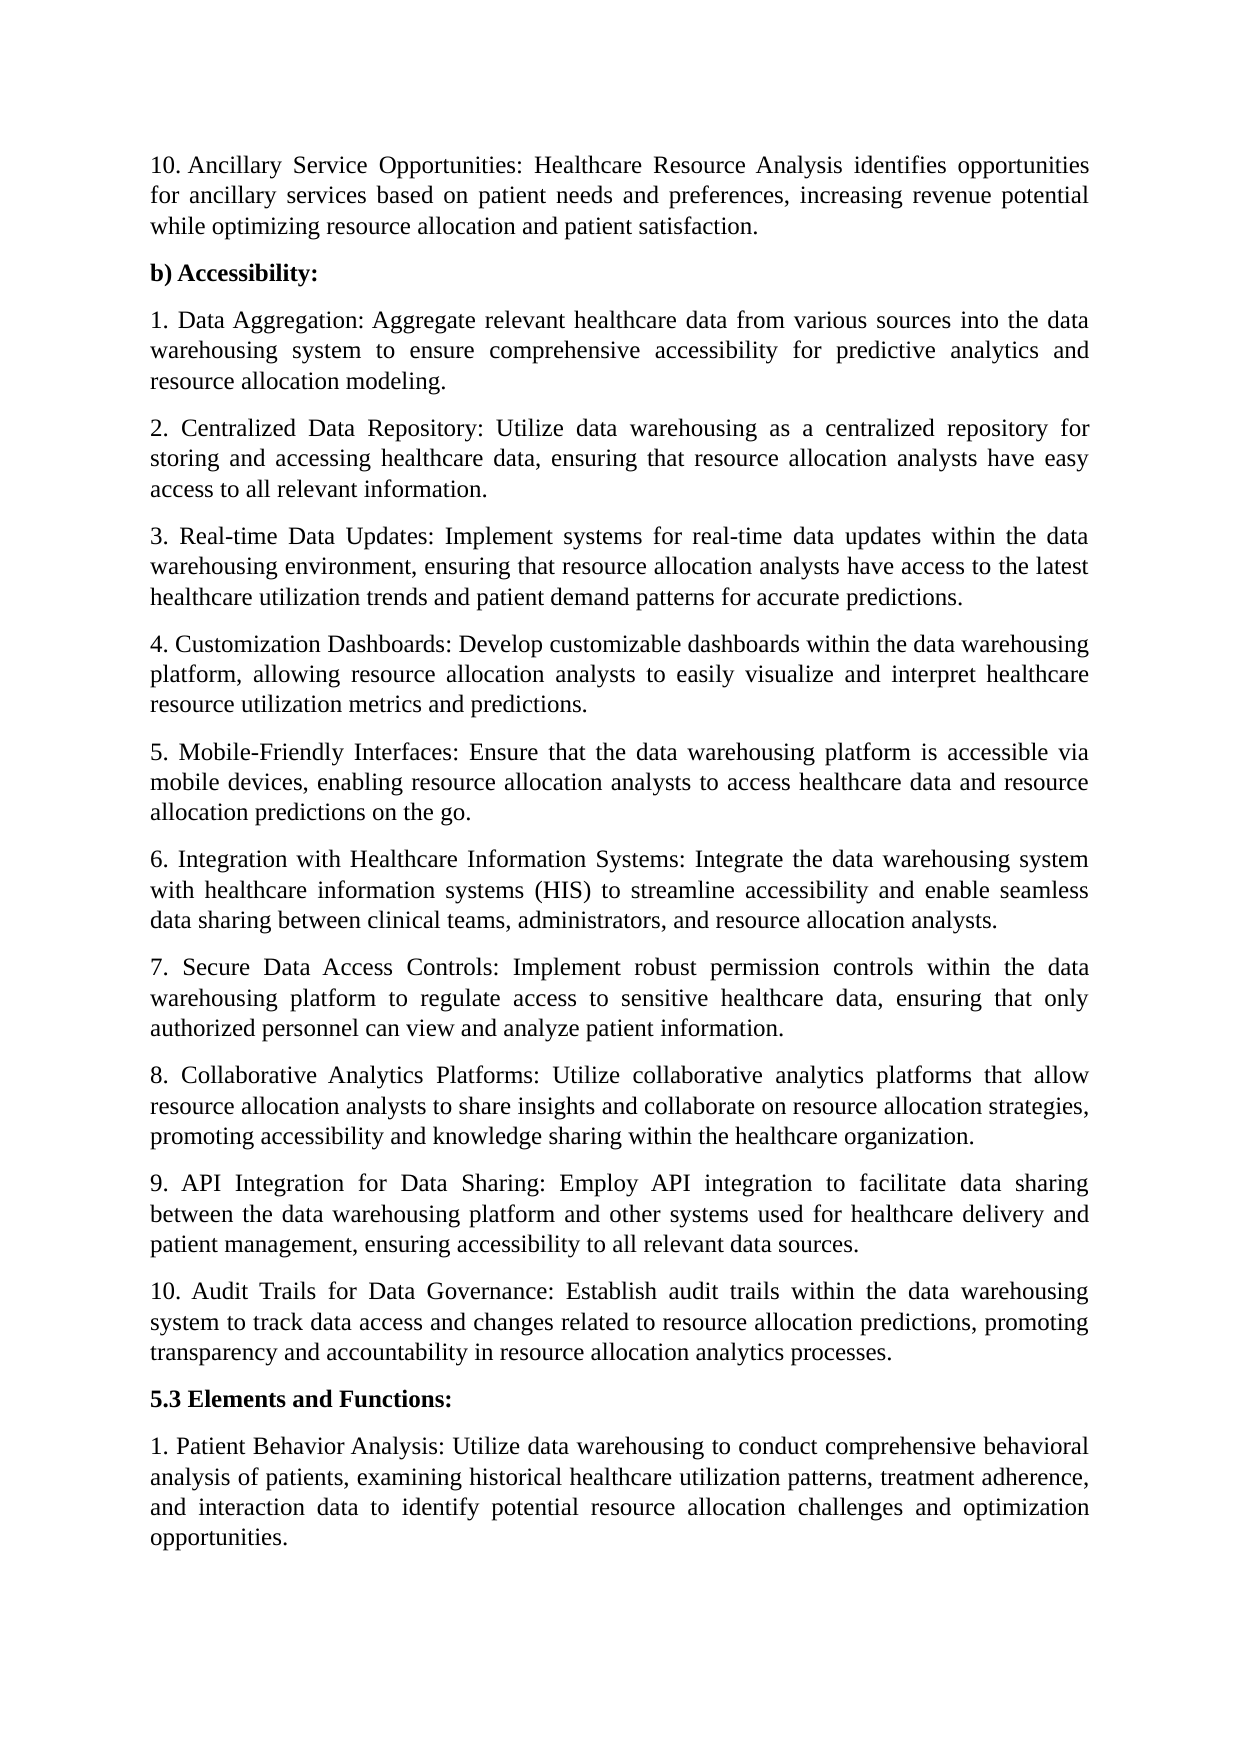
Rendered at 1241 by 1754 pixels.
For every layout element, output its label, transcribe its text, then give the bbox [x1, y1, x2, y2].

list 10. Audit Trails for Data Governance: Establish audit trails within the data warehousing system to track data access and changes related to resource allocation predictions, promoting transparency and accountability in resource allocation analytics processes. [150, 1276, 1090, 1366]
list 5. Mobile-Friendly Interfaces: Ensure that the data warehousing platform is accessible via mobile devices, enabling resource allocation analysts to access healthcare data and resource allocation predictions on the go. [150, 737, 1090, 826]
list 3. Real-time Data Updates: Implement systems for real-time data updates within the data warehousing environment, ensuring that resource allocation analysts have access to the latest healthcare utilization trends and patient demand patterns for accurate predictions. [150, 521, 1090, 610]
list 1. Data Aggregation: Aggregate relevant healthcare data from various sources into the data warehousing system to ensure comprehensive accessibility for predictive analytics and resource allocation modeling. [150, 305, 1090, 394]
list 4. Customization Dashboards: Develop customizable dashboards within the data warehousing platform, allowing resource allocation analysts to easily visualize and interpret healthcare resource utilization metrics and predictions. [150, 629, 1090, 718]
list 9. API Integration for Data Sharing: Employ API integration to facilitate data sharing between the data warehousing platform and other systems used for healthcare delivery and patient management, ensuring accessibility to all relevant data sources. [150, 1168, 1090, 1258]
list 7. Secure Data Access Controls: Implement robust permission controls within the data warehousing platform to regulate access to sensitive healthcare data, ensuring that only authorized personnel can view and analyze patient information. [150, 952, 1090, 1042]
list 6. Integration with Healthcare Information Systems: Integrate the data warehousing system with healthcare information systems (HIS) to streamline accessibility and enable seamless data sharing between clinical teams, administrators, and resource allocation analysts. [150, 844, 1090, 934]
list 5.3 Elements and Functions: [150, 1384, 1090, 1413]
list 8. Collaborative Analytics Platforms: Utilize collaborative analytics platforms that allow resource allocation analysts to share insights and collaborate on resource allocation strategies, promoting accessibility and knowledge sharing within the healthcare organization. [150, 1060, 1090, 1150]
list 2. Centralized Data Repository: Utilize data warehousing as a centralized repository for storing and accessing healthcare data, ensuring that resource allocation analysts have easy access to all relevant information. [150, 413, 1090, 502]
list 1. Patient Behavior Analysis: Utilize data warehousing to conduct comprehensive behavioral analysis of patients, examining historical healthcare utilization patterns, treatment adherence, and interaction data to identify potential resource allocation challenges and optimization opportunities. [150, 1431, 1090, 1551]
list b) Accessibility: [150, 258, 1090, 287]
list Ancillary Service Opportunities: Healthcare Resource Analysis identifies opportunities for ancillary services based on patient needs and preferences, increasing revenue potential while optimizing resource allocation and patient satisfaction. [150, 150, 1090, 239]
